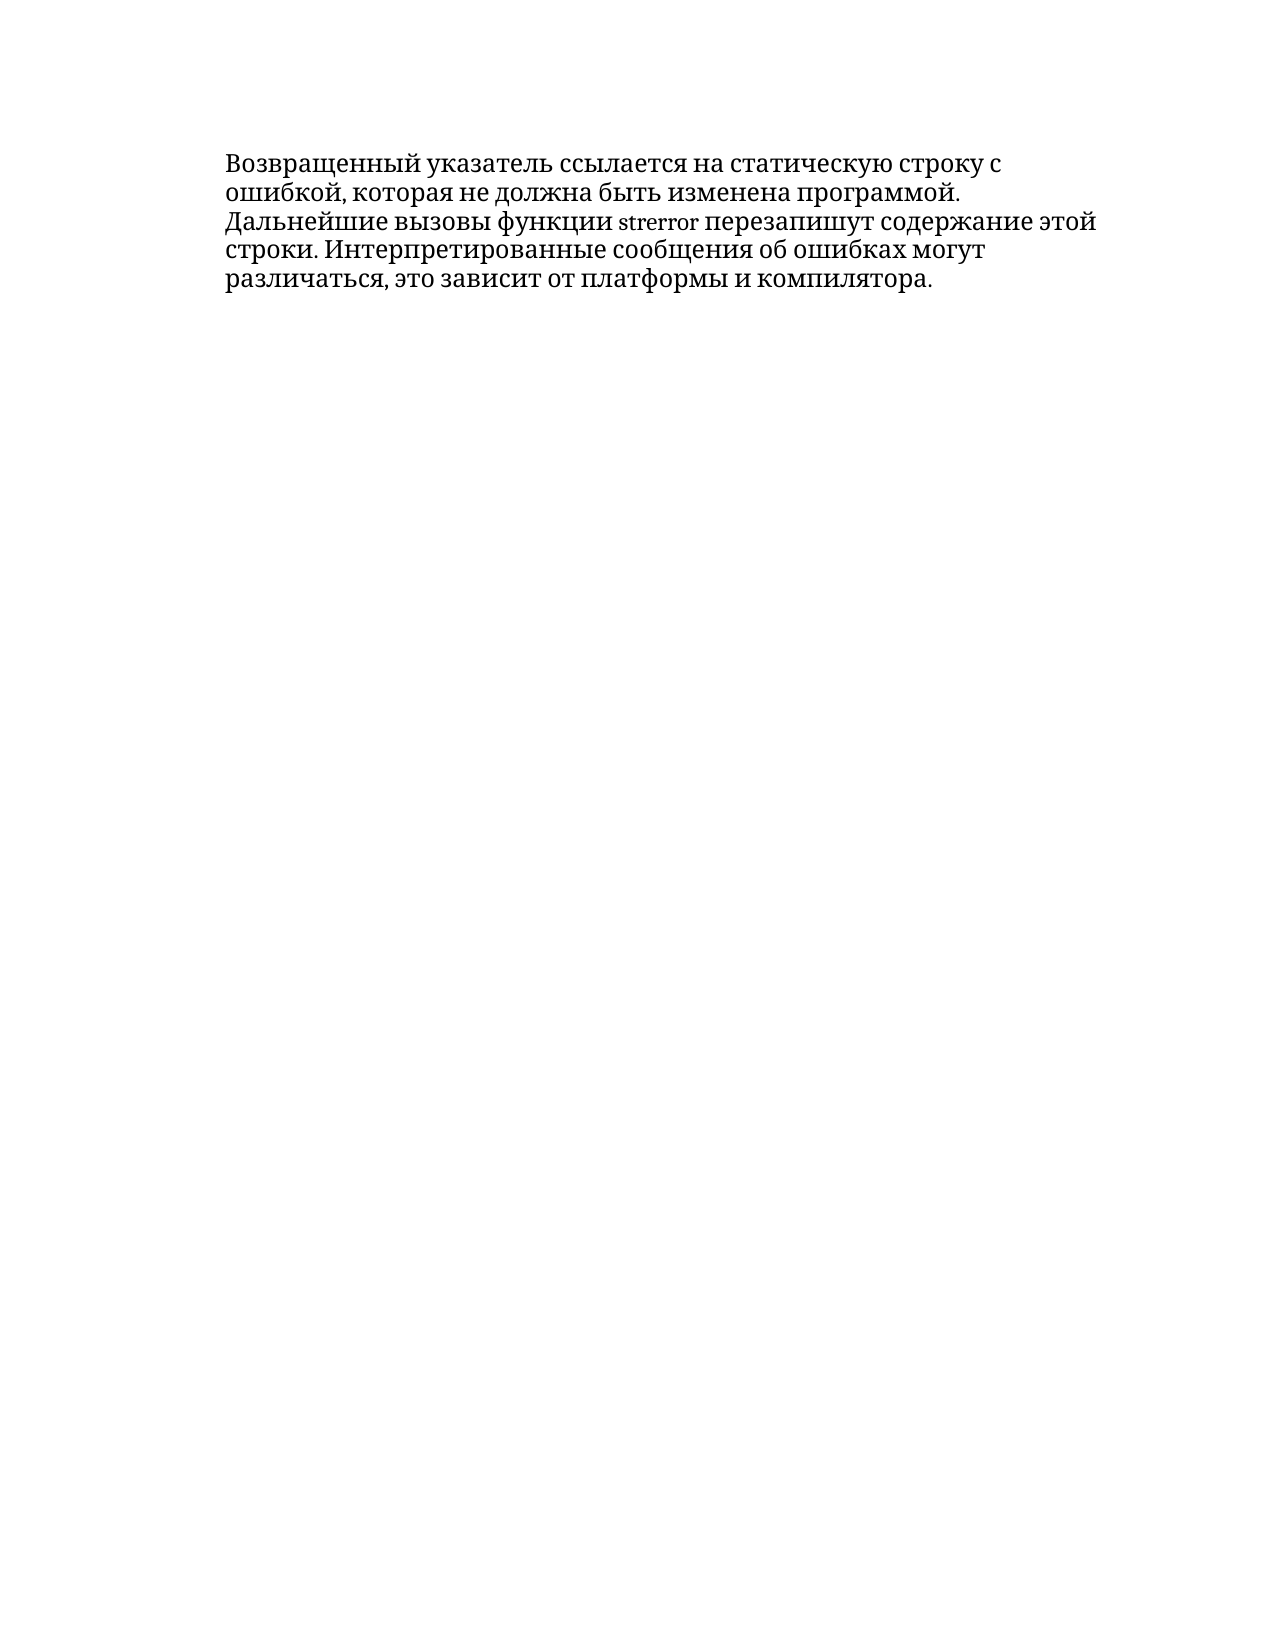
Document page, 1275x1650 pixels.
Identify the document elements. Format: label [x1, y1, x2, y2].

list [175, 150, 1125, 294]
